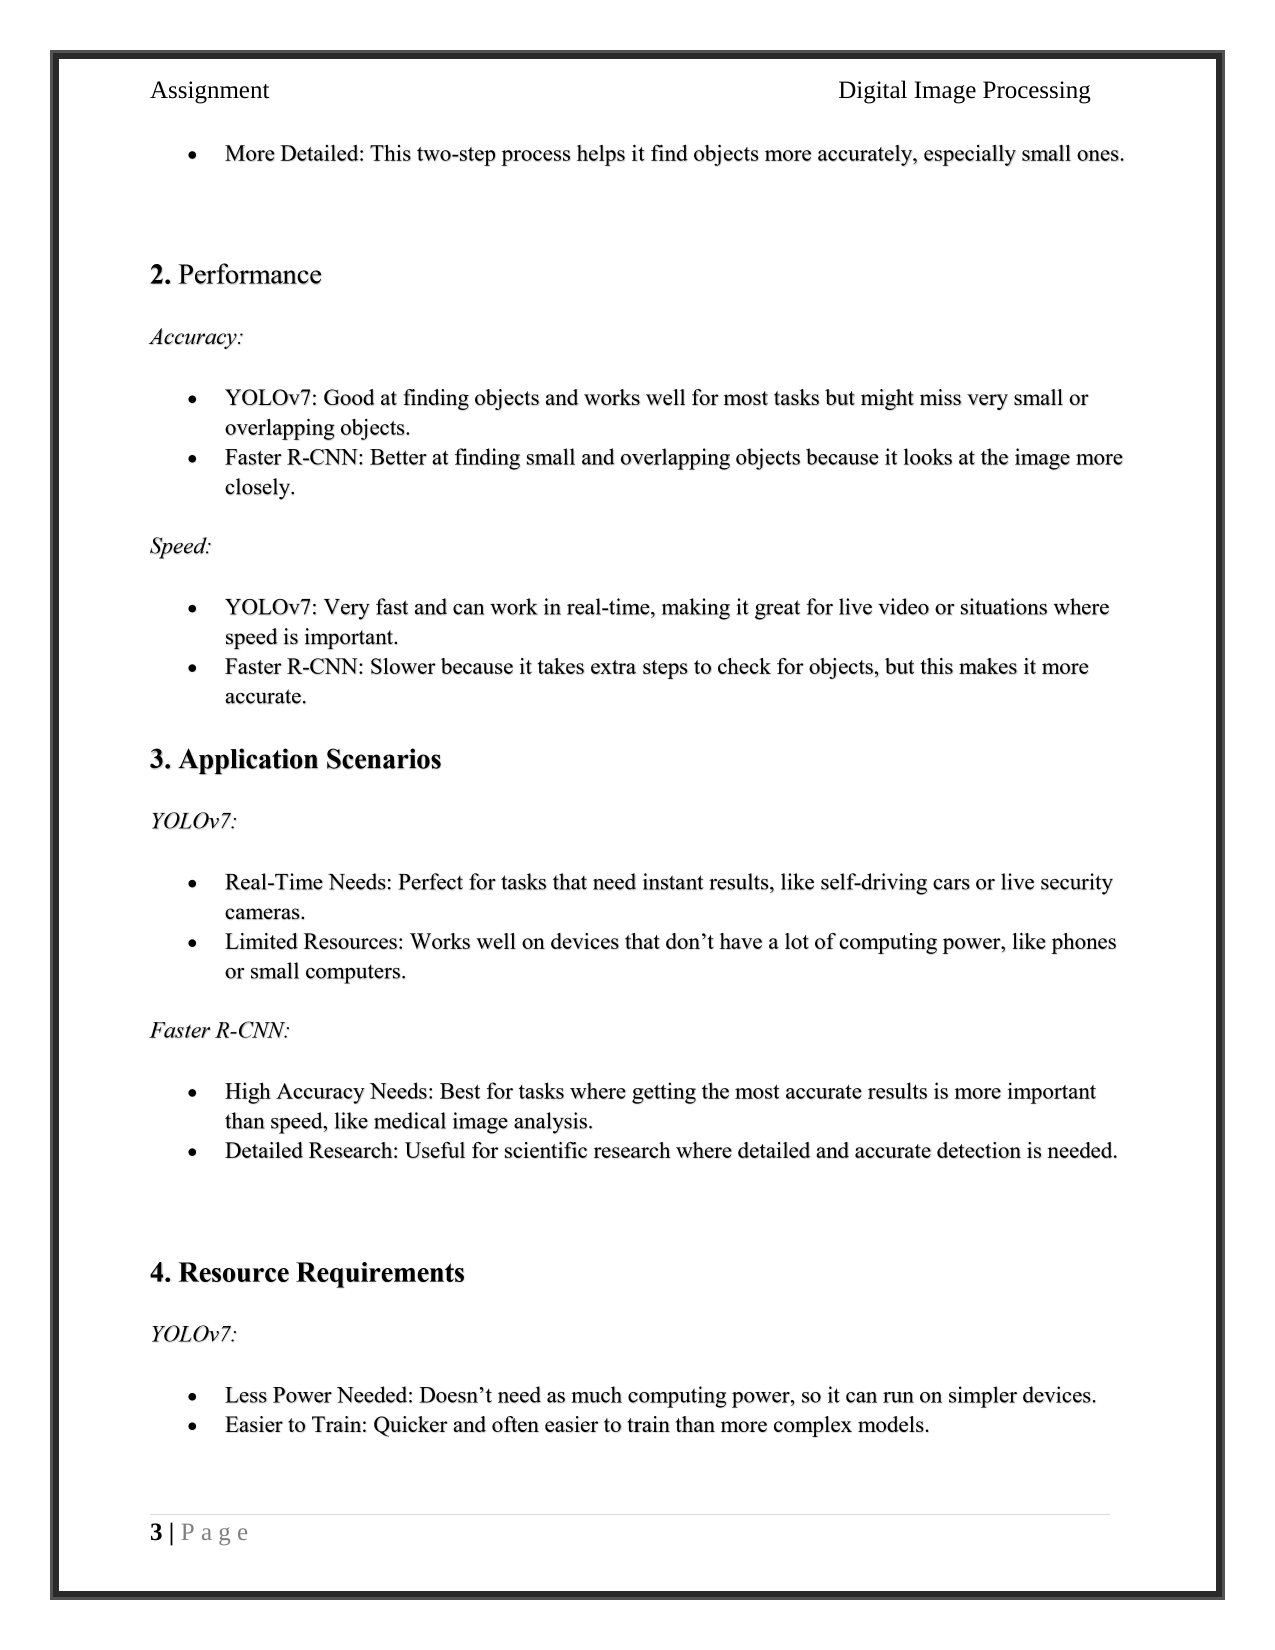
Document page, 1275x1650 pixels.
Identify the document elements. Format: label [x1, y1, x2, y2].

picture [147, 143, 1125, 1439]
